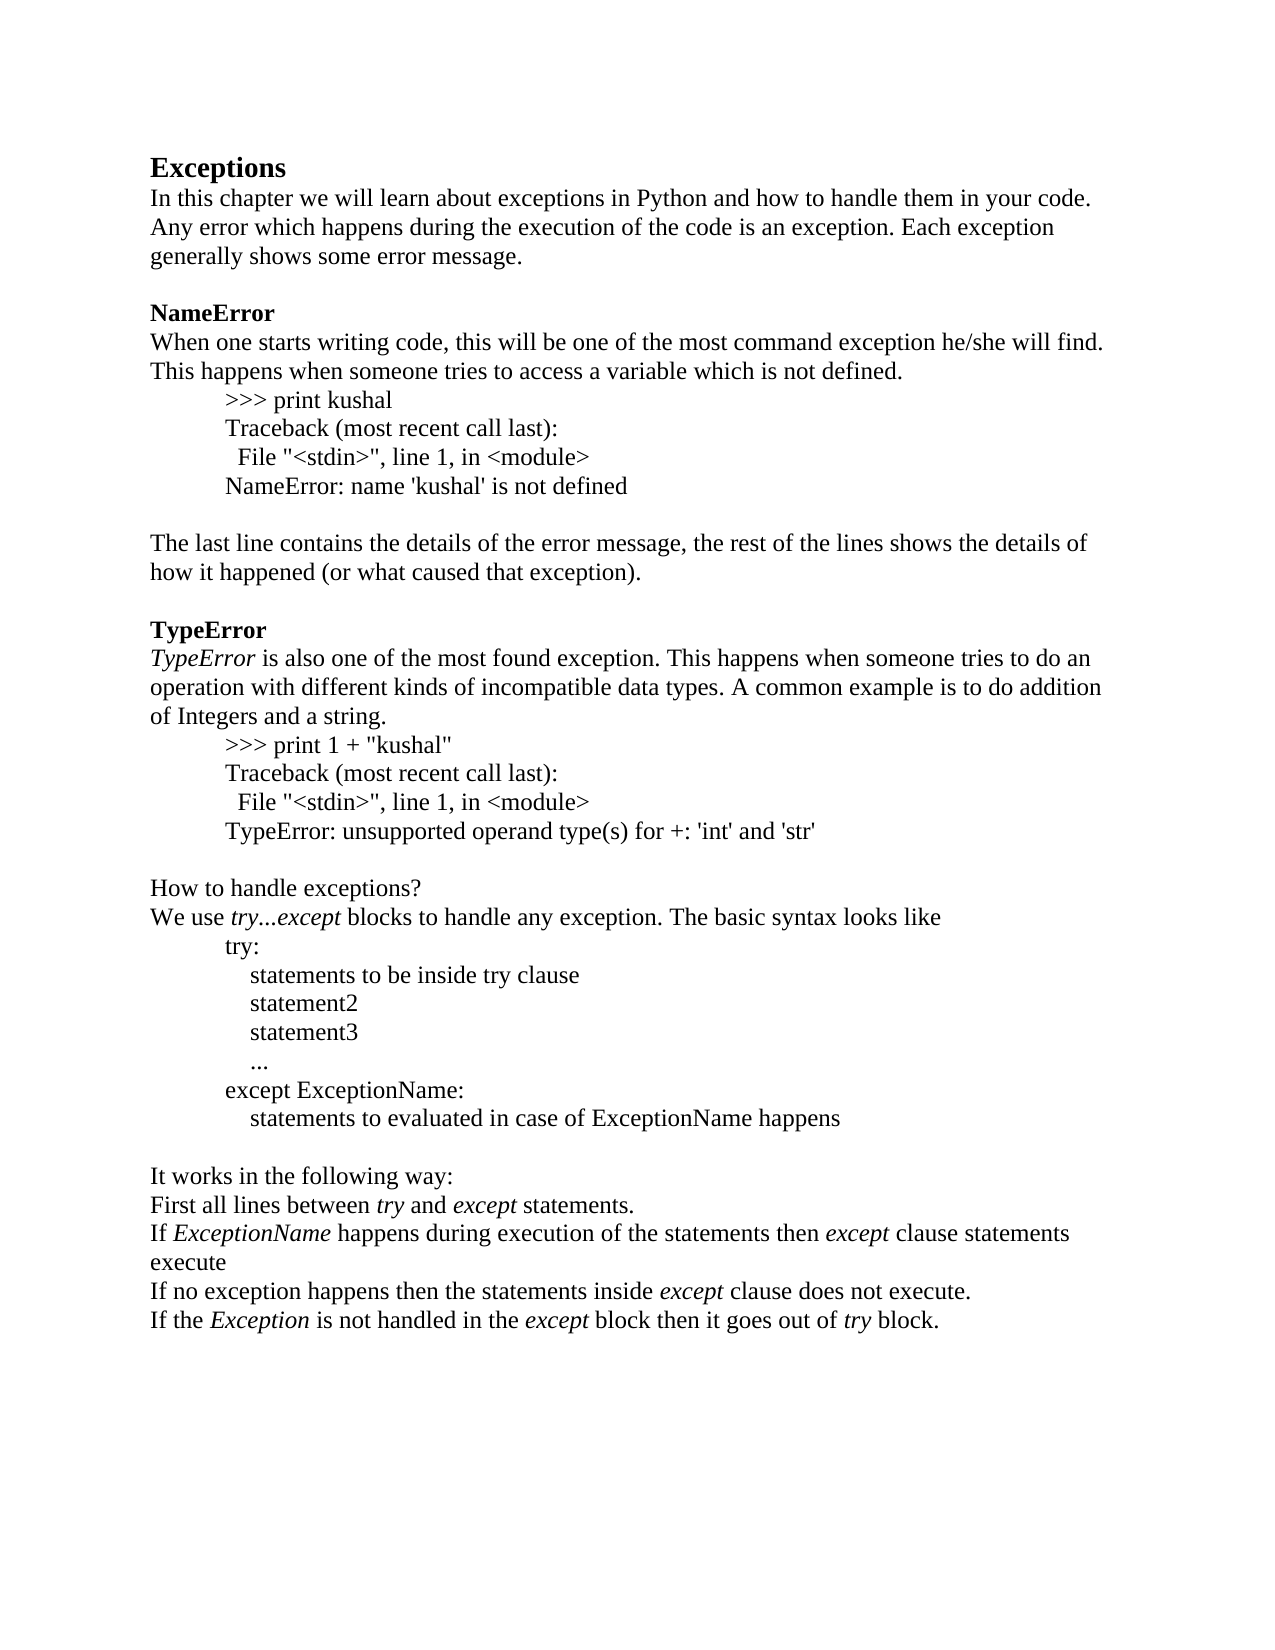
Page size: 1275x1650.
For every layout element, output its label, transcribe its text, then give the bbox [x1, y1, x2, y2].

text ... [225, 1046, 1125, 1075]
text >>> print 1 + "kushal" [225, 730, 1125, 758]
text The last line contains the details of the error message, the rest of the lines shows the details of how it happened (or what caused that exception). [150, 528, 1125, 586]
text >>> print kushal [225, 385, 1125, 413]
text We use try...except blocks to handle any exception. The basic syntax looks like [150, 902, 1125, 931]
text NameError: name 'kushal' is not defined [225, 471, 1125, 500]
text statement2 [225, 988, 1125, 1017]
text If the Exception is not handled in the except block then it goes out of try block. [150, 1305, 1125, 1333]
text Exceptions [150, 150, 1125, 183]
text TypeError [150, 615, 1125, 643]
text statement3 [225, 1017, 1125, 1046]
text Any error which happens during the execution of the code is an exception. Each exception generally shows some error message. [150, 212, 1125, 270]
text Traceback (most recent call last): [225, 413, 1125, 442]
text If ExceptionName happens during execution of the statements then except clause statements execute [150, 1218, 1125, 1276]
text try: [225, 931, 1125, 960]
text Traceback (most recent call last): [225, 758, 1125, 787]
text If no exception happens then the statements inside except clause does not execute. [150, 1276, 1125, 1305]
text How to handle exceptions? [150, 873, 1125, 902]
text TypeError: unsupported operand type(s) for +: 'int' and 'str' [225, 816, 1125, 845]
text File "<stdin>", line 1, in <module> [225, 787, 1125, 816]
text statements to be inside try clause [225, 960, 1125, 988]
text First all lines between try and except statements. [150, 1190, 1125, 1218]
text statements to evaluated in case of ExceptionName happens [225, 1103, 1125, 1132]
text except ExceptionName: [225, 1075, 1125, 1103]
text In this chapter we will learn about exceptions in Python and how to handle them in your code. [150, 183, 1125, 212]
text TypeError is also one of the most found exception. This happens when someone tries to do an operation with different kinds of incompatible data types. A common example is to do addition of Integers and a string. [150, 643, 1125, 730]
text File "<stdin>", line 1, in <module> [225, 442, 1125, 471]
text It works in the following way: [150, 1161, 1125, 1190]
text NameError [150, 298, 1125, 327]
text When one starts writing code, this will be one of the most command exception he/she will find. This happens when someone tries to access a variable which is not defined. [150, 327, 1125, 385]
